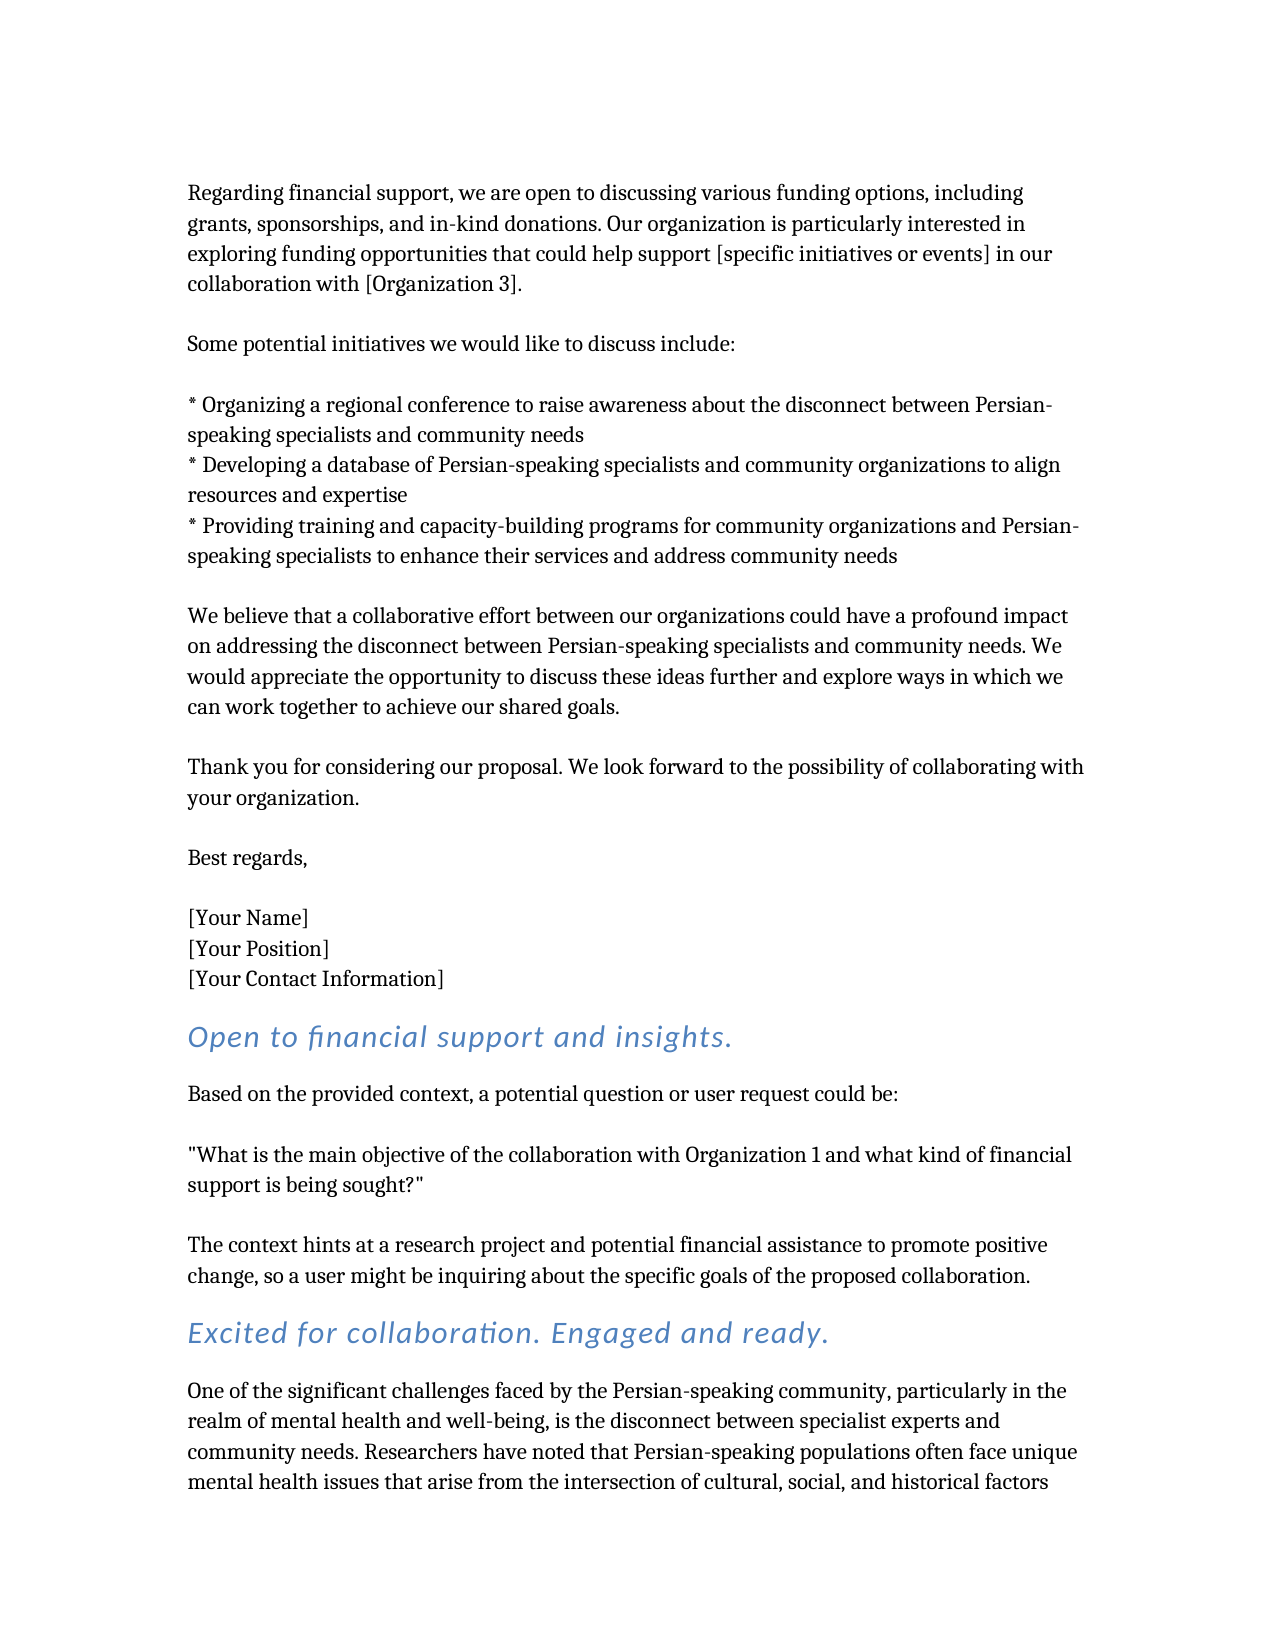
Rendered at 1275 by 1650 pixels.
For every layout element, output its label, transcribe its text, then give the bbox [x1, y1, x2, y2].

text Based on the provided context, a potential question or user request could be: "What is the main objective of the collaboration with Organization 1 and what kind of financial support is being sought?" The context hints at a research project and potential financial assistance to promote positive change, so a user might be inquiring about the specific goals of the proposed collaboration. [187, 1081, 1087, 1289]
subtitle Excited for collaboration. Engaged and ready. [187, 1313, 1087, 1352]
subtitle Open to financial support and insights. [187, 1017, 1087, 1055]
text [187, 150, 1087, 992]
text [187, 1378, 1087, 1495]
